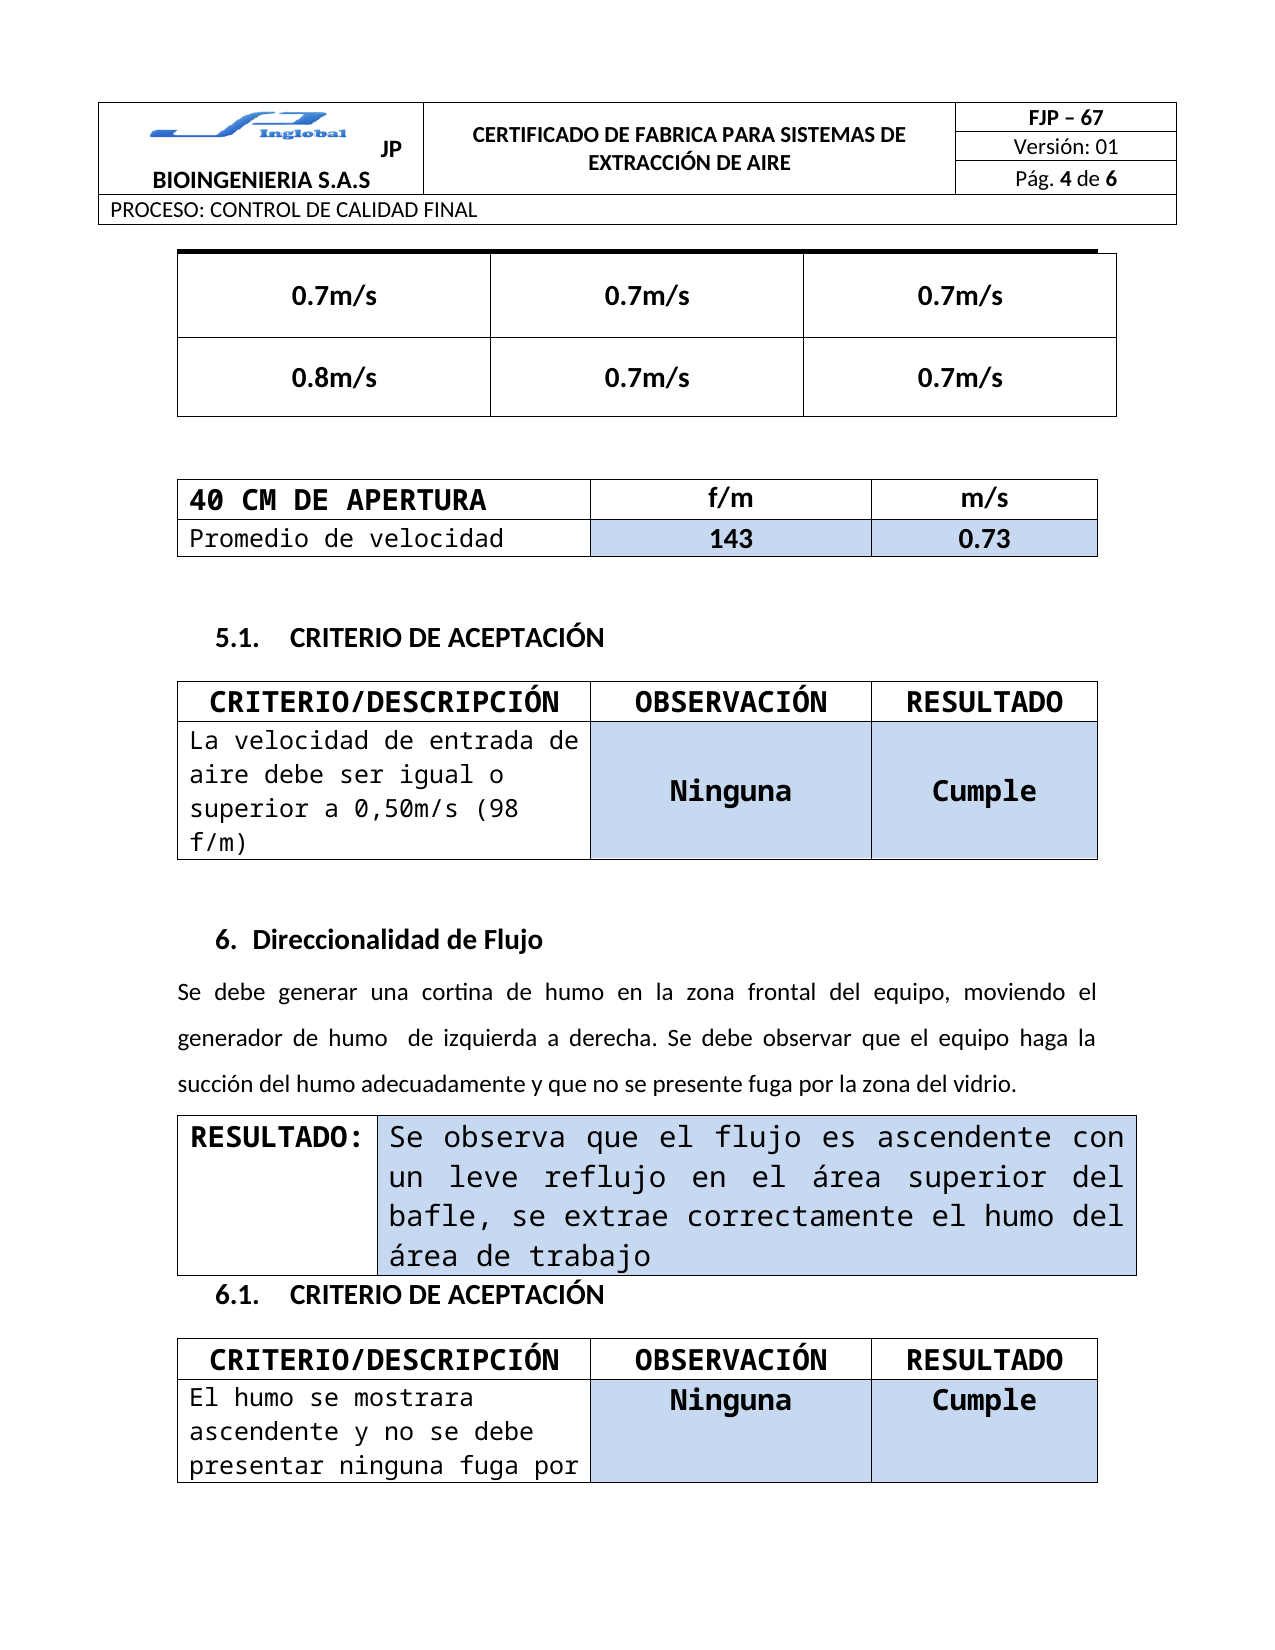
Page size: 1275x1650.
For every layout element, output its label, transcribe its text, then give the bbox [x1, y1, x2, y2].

table_header 40 CM DE APERTURA [178, 480, 590, 519]
table_header OBSERVACIÓN [591, 1339, 871, 1379]
table_header RESULTADO [872, 1339, 1097, 1379]
table_cell Ninguna [591, 722, 871, 858]
table_cell 0.7m/s [178, 254, 490, 337]
text Se debe generar una cortina de humo en la zona frontal del equipo, moviendo el generador de humo de izquierda a derecha. Se debe observar que el equipo haga la succión del humo adecuadamente y que no se presente fuga por la zona del vidrio. [177, 976, 1098, 1098]
table_cell La velocidad de entrada de aire debe ser igual o superior a 0,50m/s (98 f/m) [178, 722, 590, 858]
table_cell Cumple [872, 1380, 1097, 1482]
table_cell Cumple [872, 722, 1097, 858]
table_header f/m [591, 480, 871, 519]
table_header CRITERIO/DESCRIPCIÓN [178, 1339, 590, 1379]
table_header m/s [872, 480, 1097, 519]
table_header CRITERIO/DESCRIPCIÓN [178, 682, 590, 721]
table_cell 0.7m/s [491, 338, 803, 416]
list CRITERIO DE ACEPTACIÓN [215, 1276, 1098, 1312]
table_cell 143 [591, 520, 871, 556]
table_header Se observa que el flujo es ascendente con un leve reflujo en el área superior del bafle, se extrae correctamente el humo del área de trabajo [378, 1116, 1136, 1275]
table_cell 0.73 [872, 520, 1097, 556]
table_header RESULTADO: [178, 1116, 377, 1275]
list Direccionalidad de Flujo [215, 921, 1098, 957]
table_cell 0.8m/s [178, 338, 490, 416]
table_cell 0.7m/s [804, 338, 1116, 416]
table_cell Ninguna [591, 1380, 871, 1482]
table_header OBSERVACIÓN [591, 682, 871, 721]
picture [146, 109, 352, 141]
table_cell El humo se mostrara ascendente y no se debe presentar ninguna fuga por la zona del vidrio del equipo [178, 1380, 590, 1482]
table_cell 0.7m/s [491, 254, 803, 337]
table_header RESULTADO [872, 682, 1097, 721]
list CRITERIO DE ACEPTACIÓN [215, 619, 1098, 654]
table_cell 0.7m/s [804, 254, 1116, 337]
table_cell Promedio de velocidad [178, 520, 590, 556]
